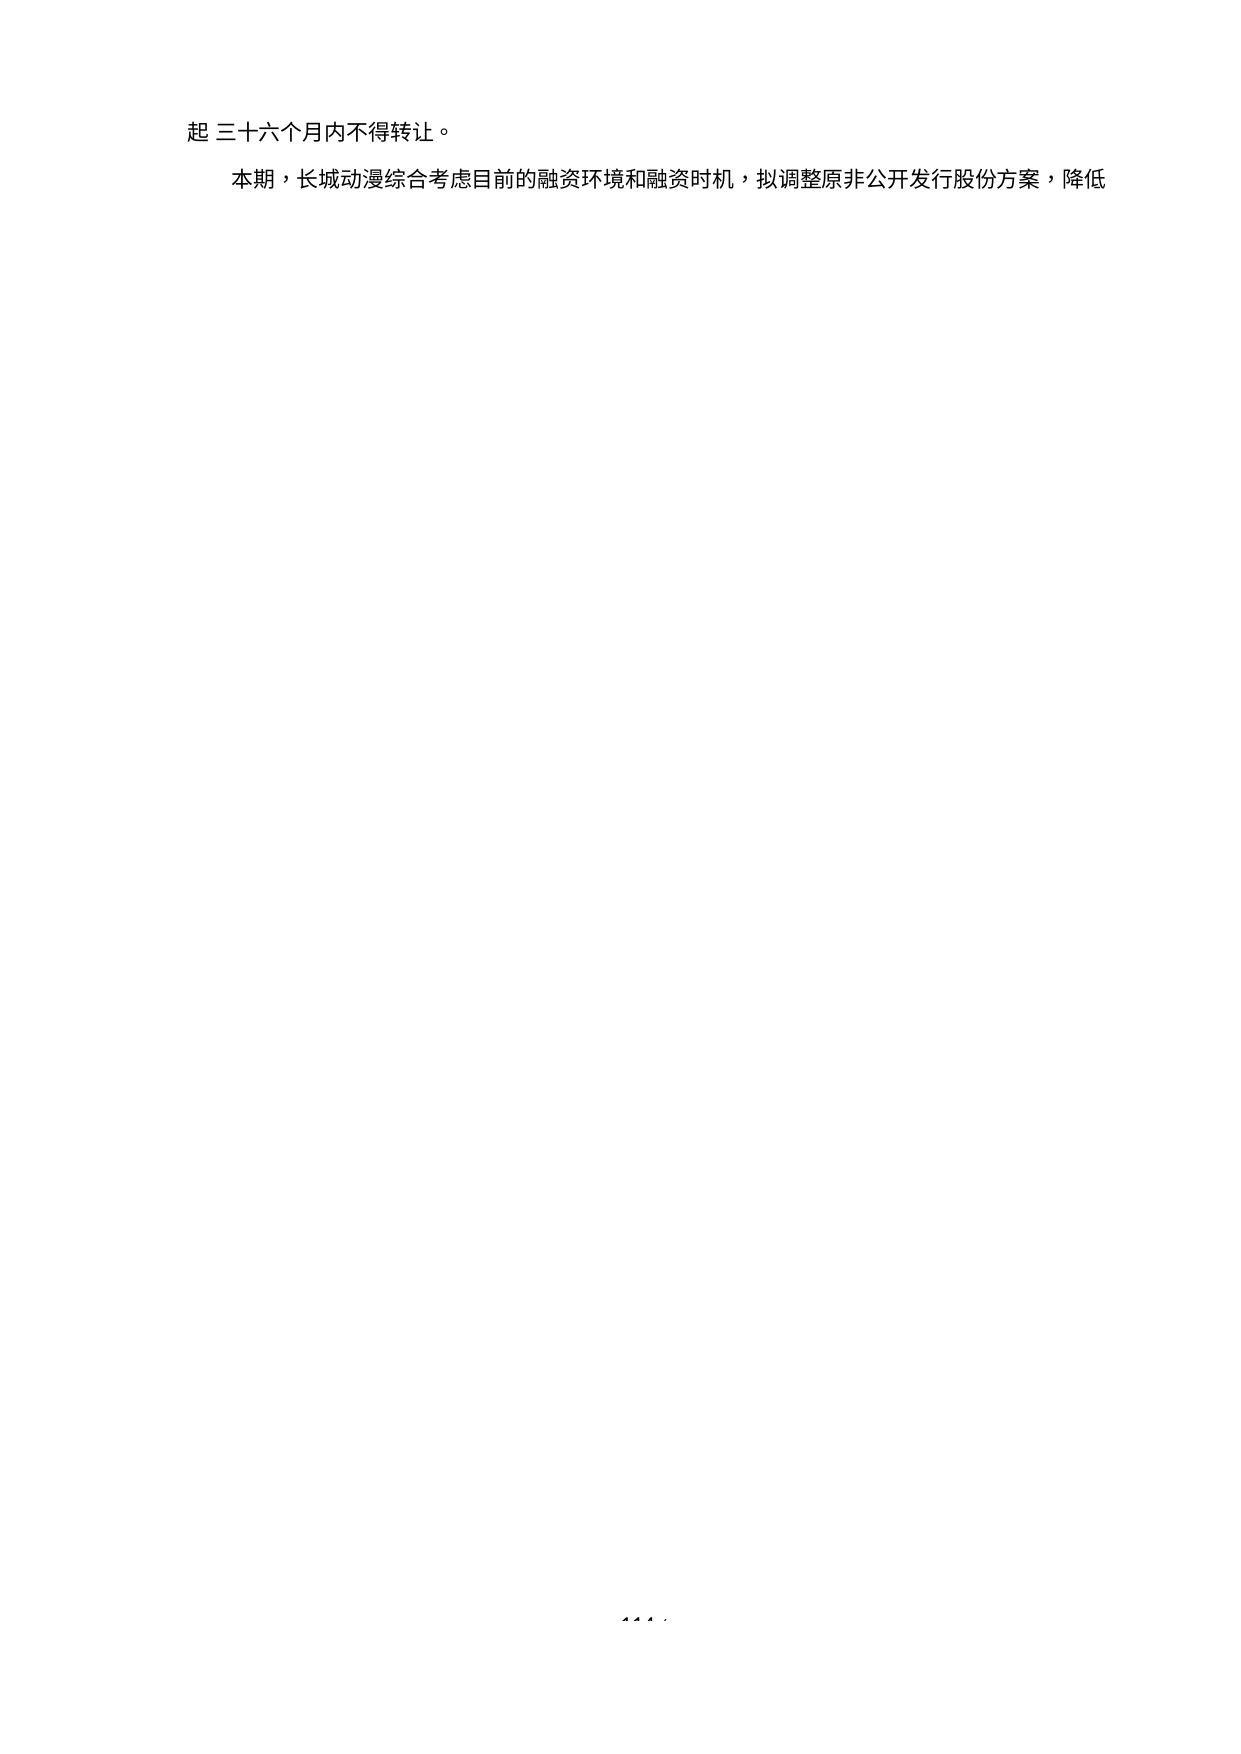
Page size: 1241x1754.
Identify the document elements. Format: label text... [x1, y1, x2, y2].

text 本期，长城动漫综合考虑目前的融资环境和融资时机，拟调整原非公开发行股份方案，降低 [231, 164, 1121, 194]
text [187, 117, 1108, 146]
